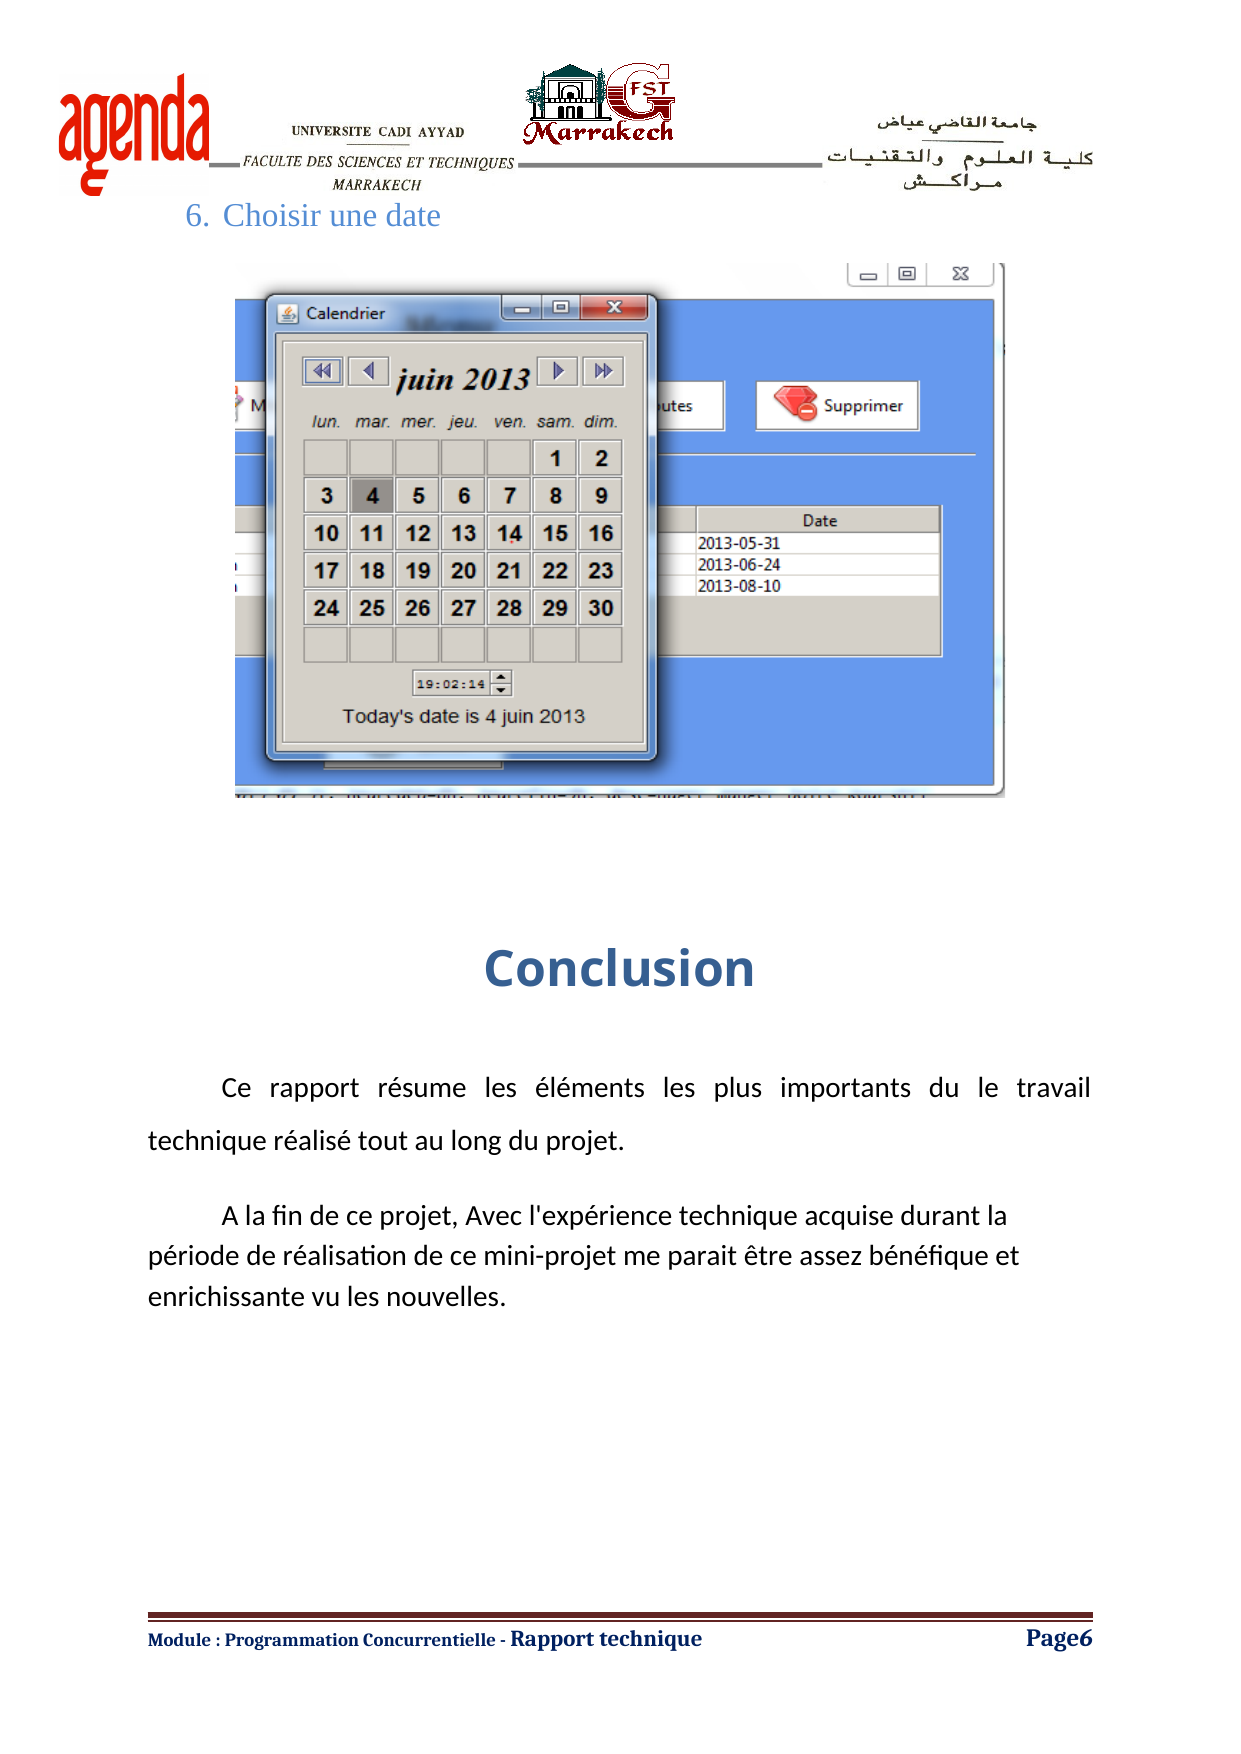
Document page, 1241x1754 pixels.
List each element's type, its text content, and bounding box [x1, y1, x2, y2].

picture [235, 263, 1006, 798]
picture [240, 122, 519, 196]
picture [822, 111, 1093, 196]
text A la fin de ce projet, Avec l'expérience technique acquise durant la période de réalisation de ce mini-projet me parait être assez bénéfique et enrichissante vu les nouvelles. [148, 1197, 1093, 1314]
list Choisir une date [185, 196, 1093, 234]
picture [522, 62, 676, 145]
list Ce rapport résume les éléments les plus importants du le travail technique réalisé tout au long du projet. [148, 1069, 1093, 1158]
title Conclusion [148, 933, 1093, 1001]
picture [58, 73, 209, 196]
